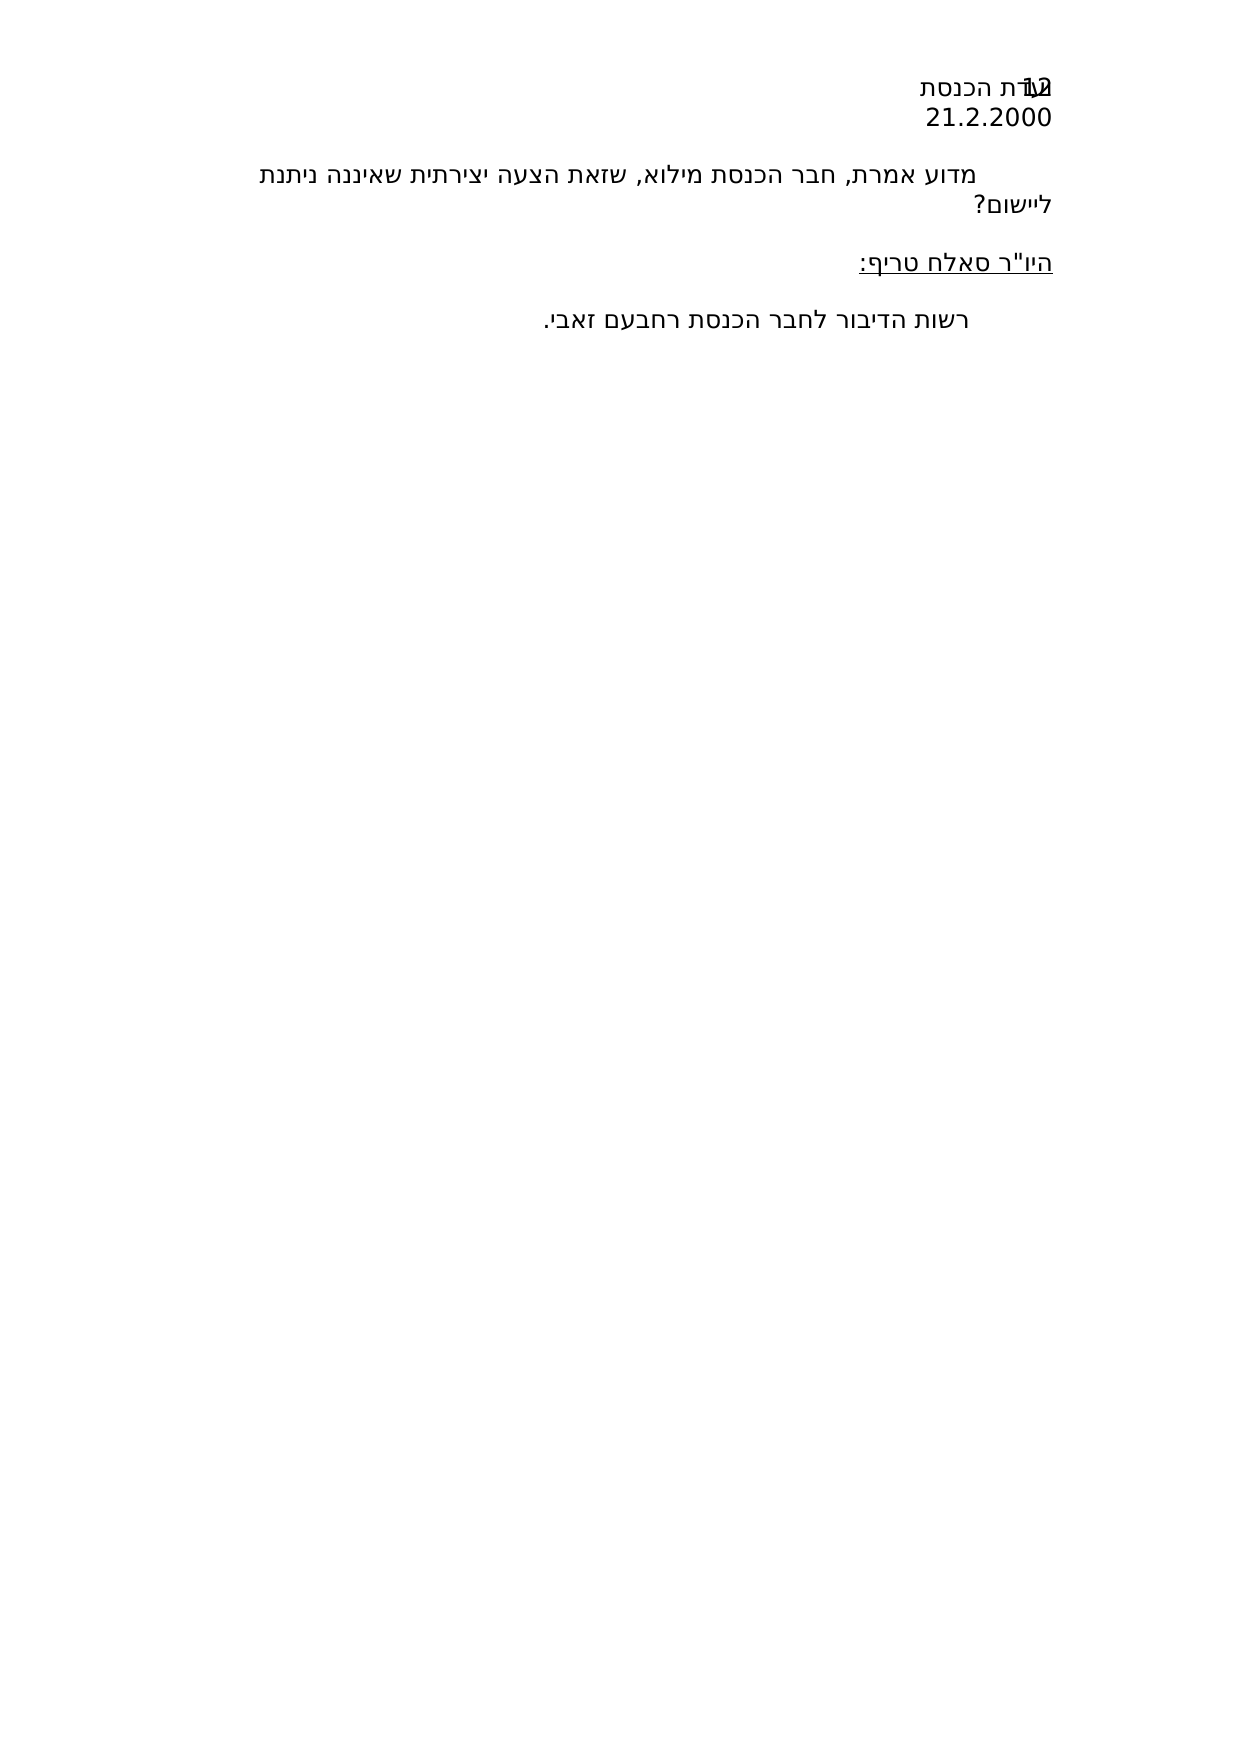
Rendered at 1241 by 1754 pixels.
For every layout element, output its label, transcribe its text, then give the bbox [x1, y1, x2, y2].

text היו"ר סאלח טריף: [187, 248, 1053, 277]
text מדוע אמרת, חבר הכנסת מילוא, שזאת הצעה יצירתית שאיננה ניתנת ליישום? [187, 161, 1053, 219]
text רשות הדיבור לחבר הכנסת רחבעם זאבי. [187, 306, 1053, 335]
